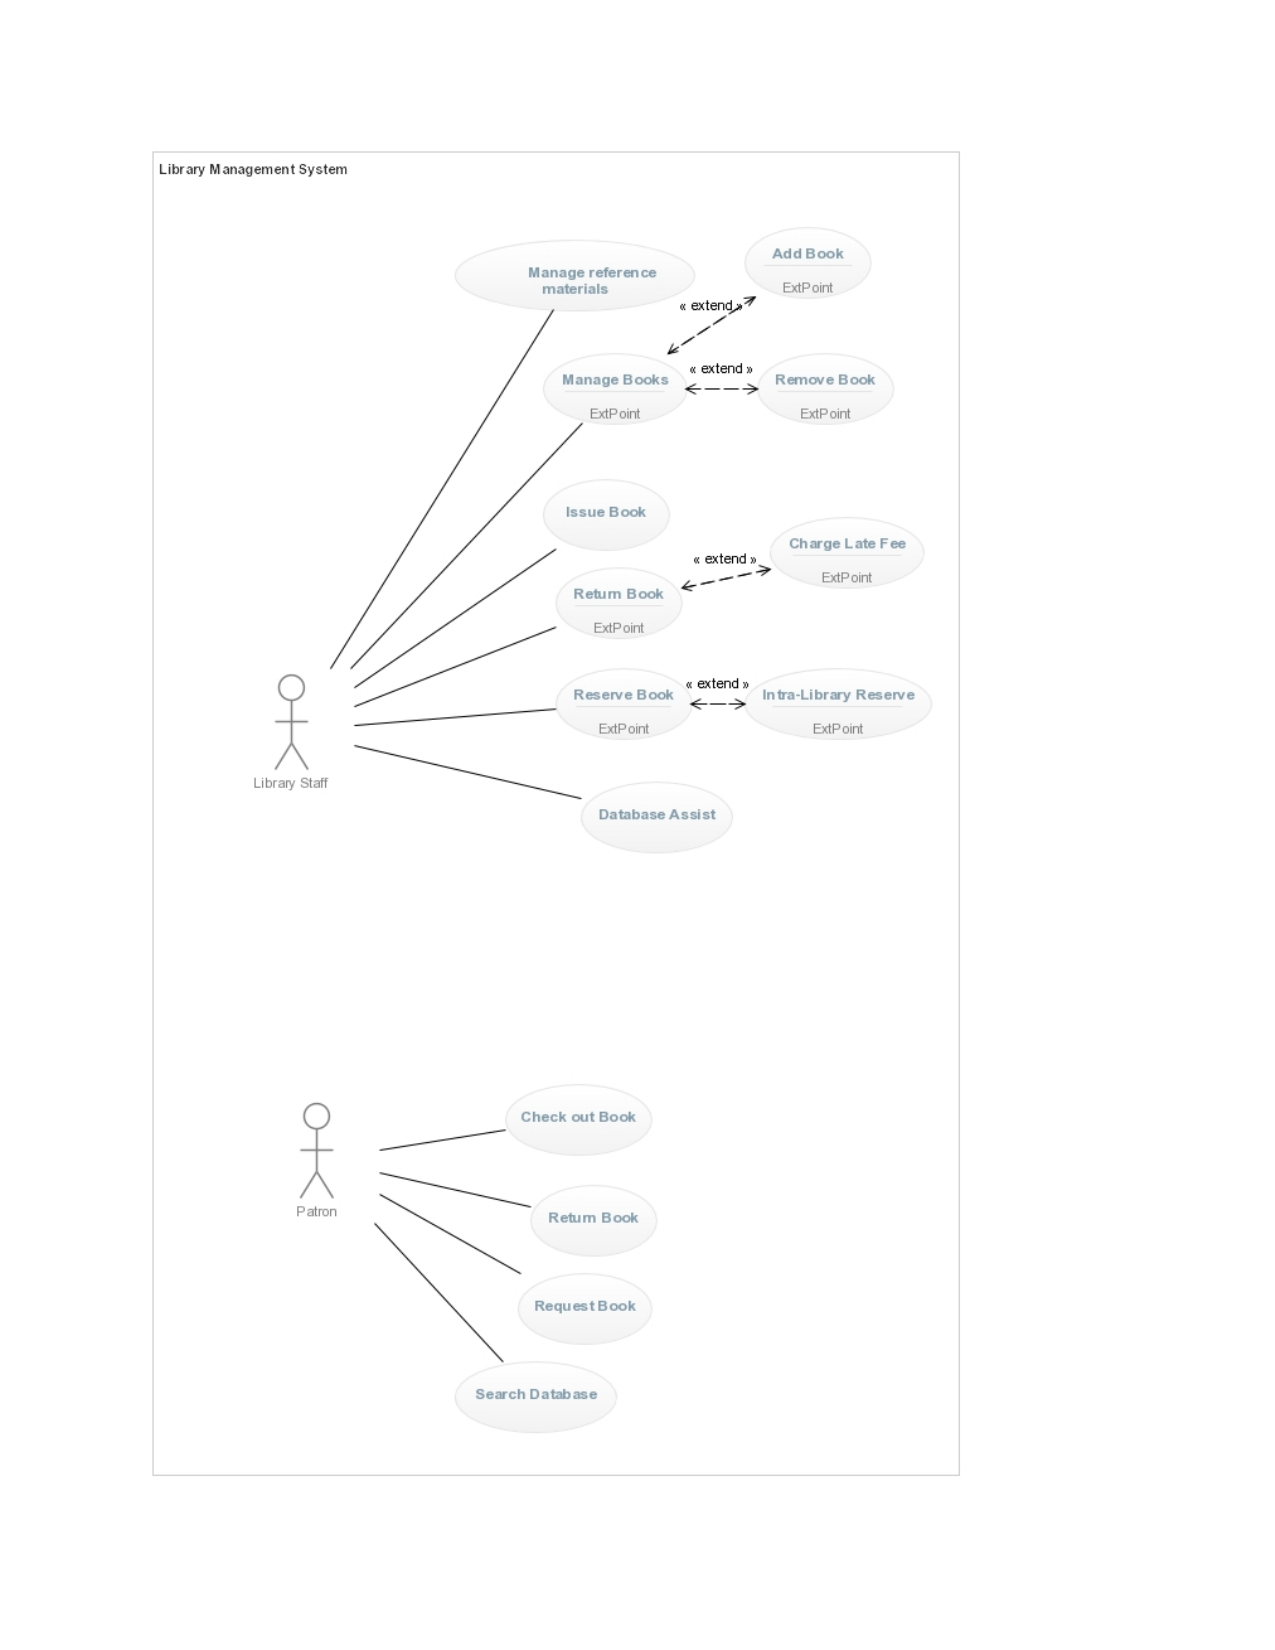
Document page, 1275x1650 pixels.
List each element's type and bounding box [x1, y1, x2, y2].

picture [150, 150, 984, 1500]
